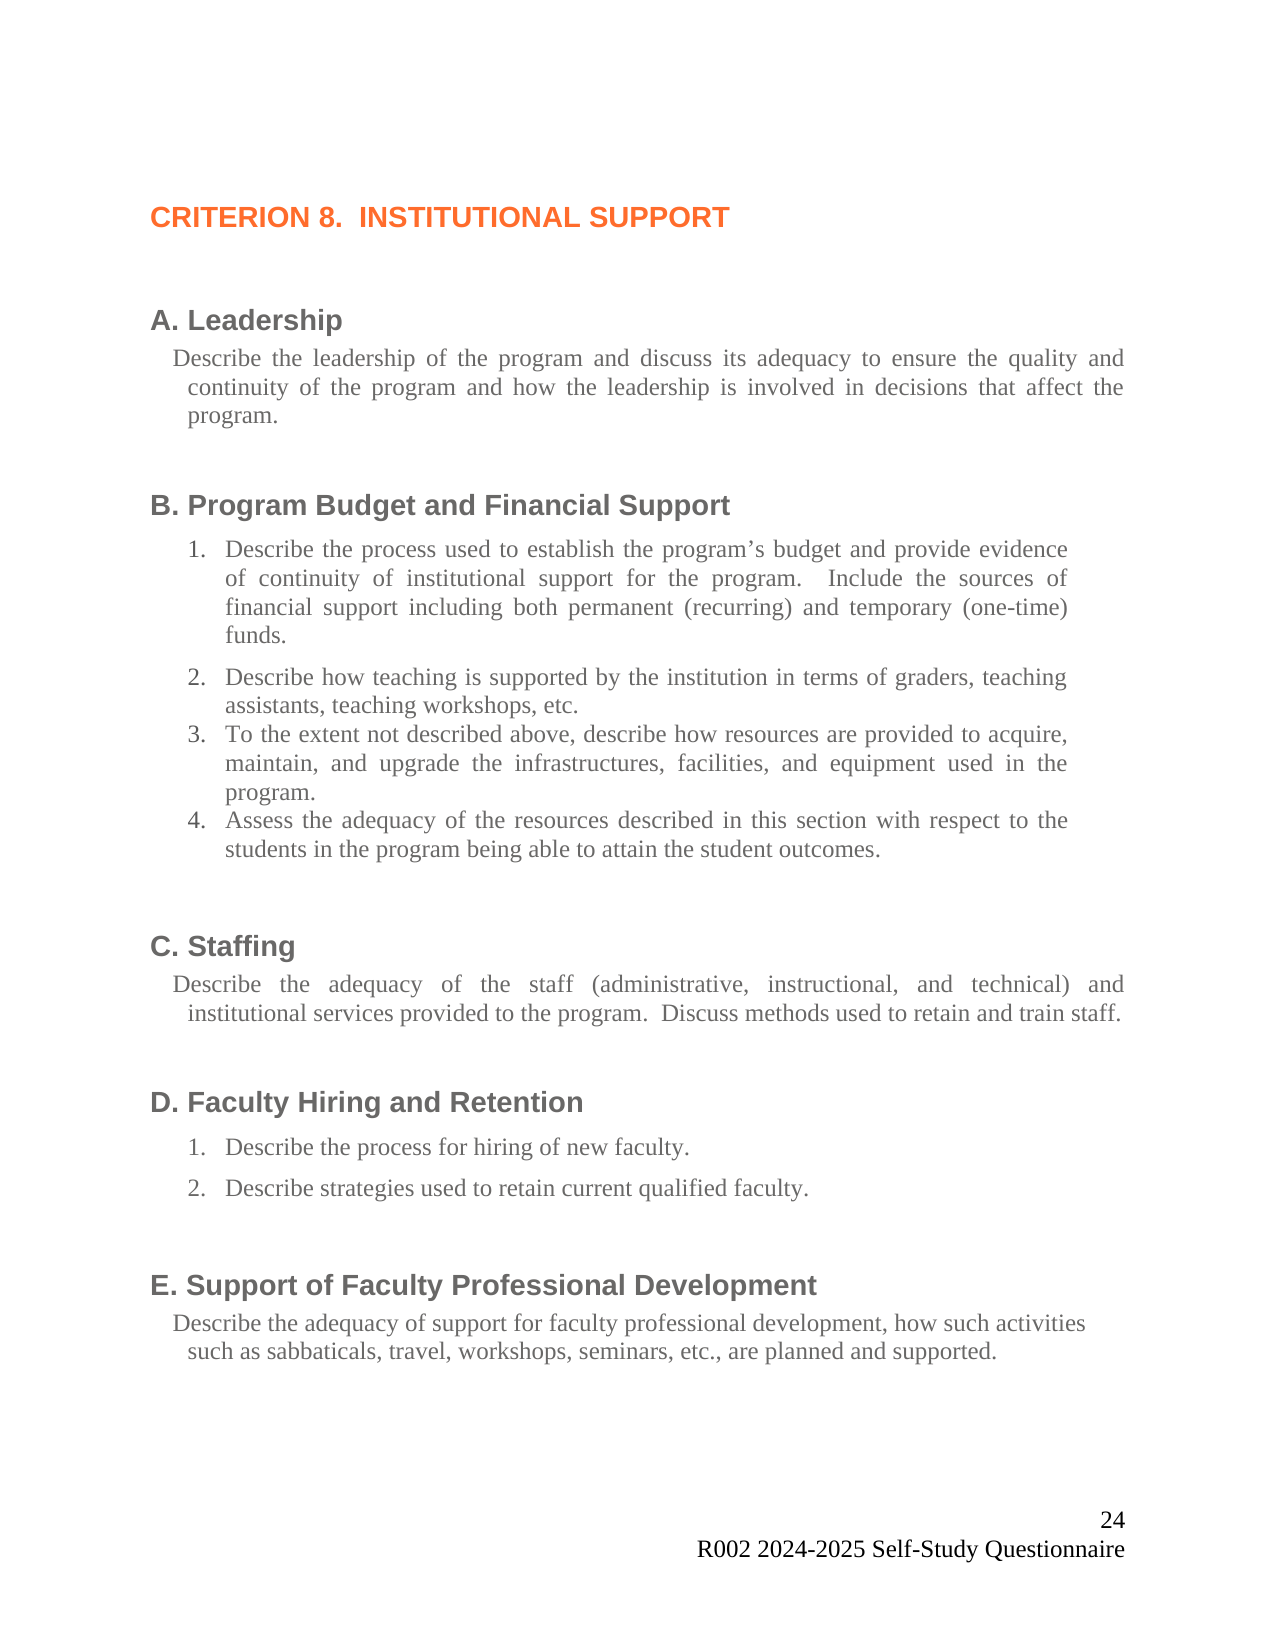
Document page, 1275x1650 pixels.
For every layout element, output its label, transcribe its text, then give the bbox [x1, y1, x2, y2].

list Describe how teaching is supported by the institution in terms of graders, teaching assistants, teaching workshops, etc. [187, 662, 1069, 719]
subtitle D. Faculty Hiring and Retention [150, 1086, 1125, 1119]
text Describe the adequacy of support for faculty professional development, how such activities such as sabbaticals, travel, workshops, seminars, etc., are planned and supported. [172, 1308, 1125, 1365]
subtitle C. Staffing [150, 929, 1125, 963]
list Describe the process for hiring of new faculty. [187, 1132, 1125, 1160]
text Describe the leadership of the program and discuss its adequacy to ensure the quality and continuity of the program and how the leadership is involved in decisions that affect the program. [172, 343, 1125, 429]
list Describe the process used to establish the program’s budget and provide evidence of continuity of institutional support for the program. Include the sources of financial support including both permanent (recurring) and temporary (one-time) funds. [187, 534, 1069, 649]
subtitle Leadership [150, 303, 1125, 337]
list Assess the adequacy of the resources described in this section with respect to the students in the program being able to attain the student outcomes. [187, 805, 1069, 863]
subtitle B. Program Budget and Financial Support [150, 488, 1125, 522]
subtitle E. Support of Faculty Professional Development [150, 1268, 1125, 1301]
list Describe strategies used to retain current qualified faculty. [187, 1173, 1125, 1202]
list To the extent not described above, describe how resources are provided to acquire, maintain, and upgrade the infrastructures, facilities, and equipment used in the program. [187, 719, 1069, 805]
subtitle CRITERION 8. INSTITUTIONAL SUPPORT [150, 200, 1125, 233]
text Describe the adequacy of the staff (administrative, instructional, and technical) and institutional services provided to the program. Discuss methods used to retain and train staff. [172, 969, 1125, 1026]
